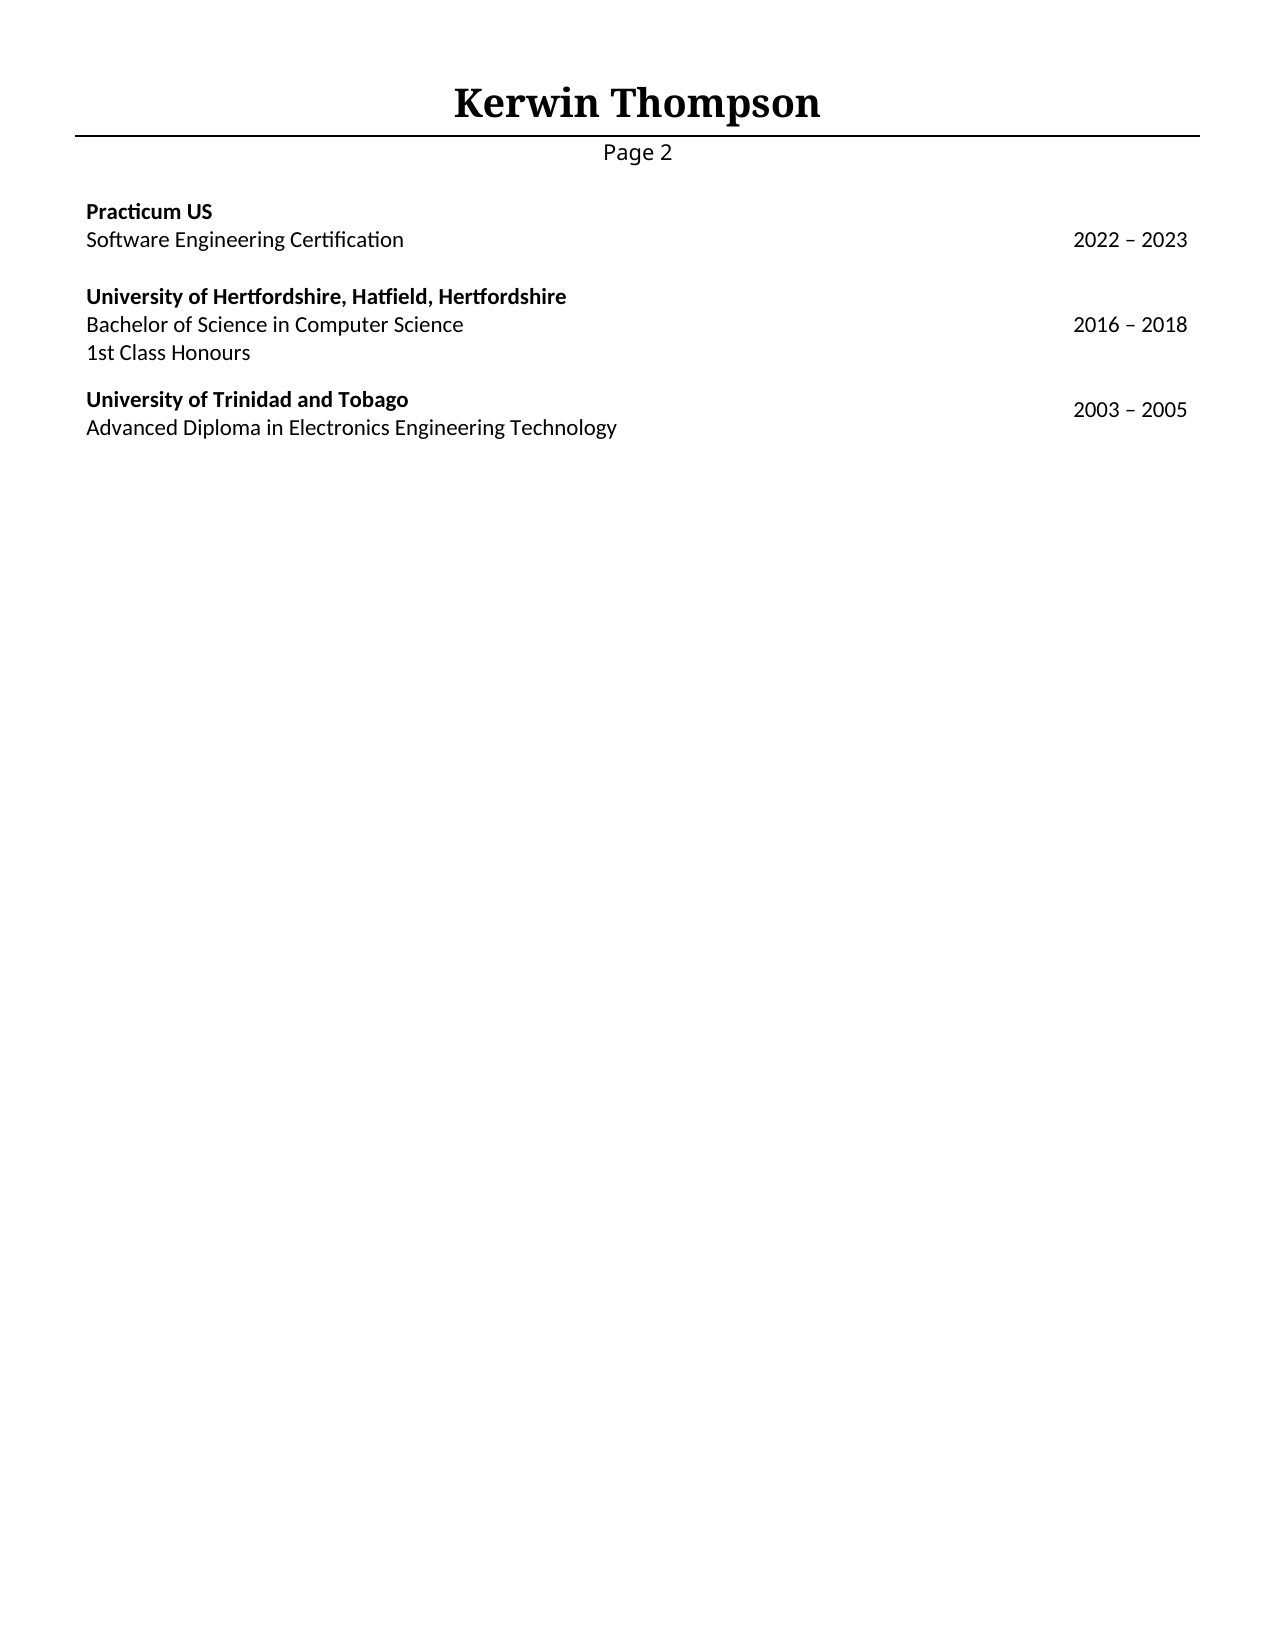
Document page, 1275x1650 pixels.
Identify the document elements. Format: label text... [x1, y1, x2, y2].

table_cell Practicum US Software Engineering Certification [75, 197, 965, 282]
table_cell 2003 – 2005 [965, 367, 1199, 452]
table_cell 2016 – 2018 [965, 282, 1199, 367]
table_cell 2022 – 2023 [965, 197, 1199, 282]
table_cell University of Trinidad and Tobago Advanced Diploma in Electronics Engineering Technology [75, 367, 965, 452]
table_cell University of Hertfordshire, Hatfield, Hertfordshire Bachelor of Science in Computer Science 1st Class Honours [75, 282, 965, 367]
